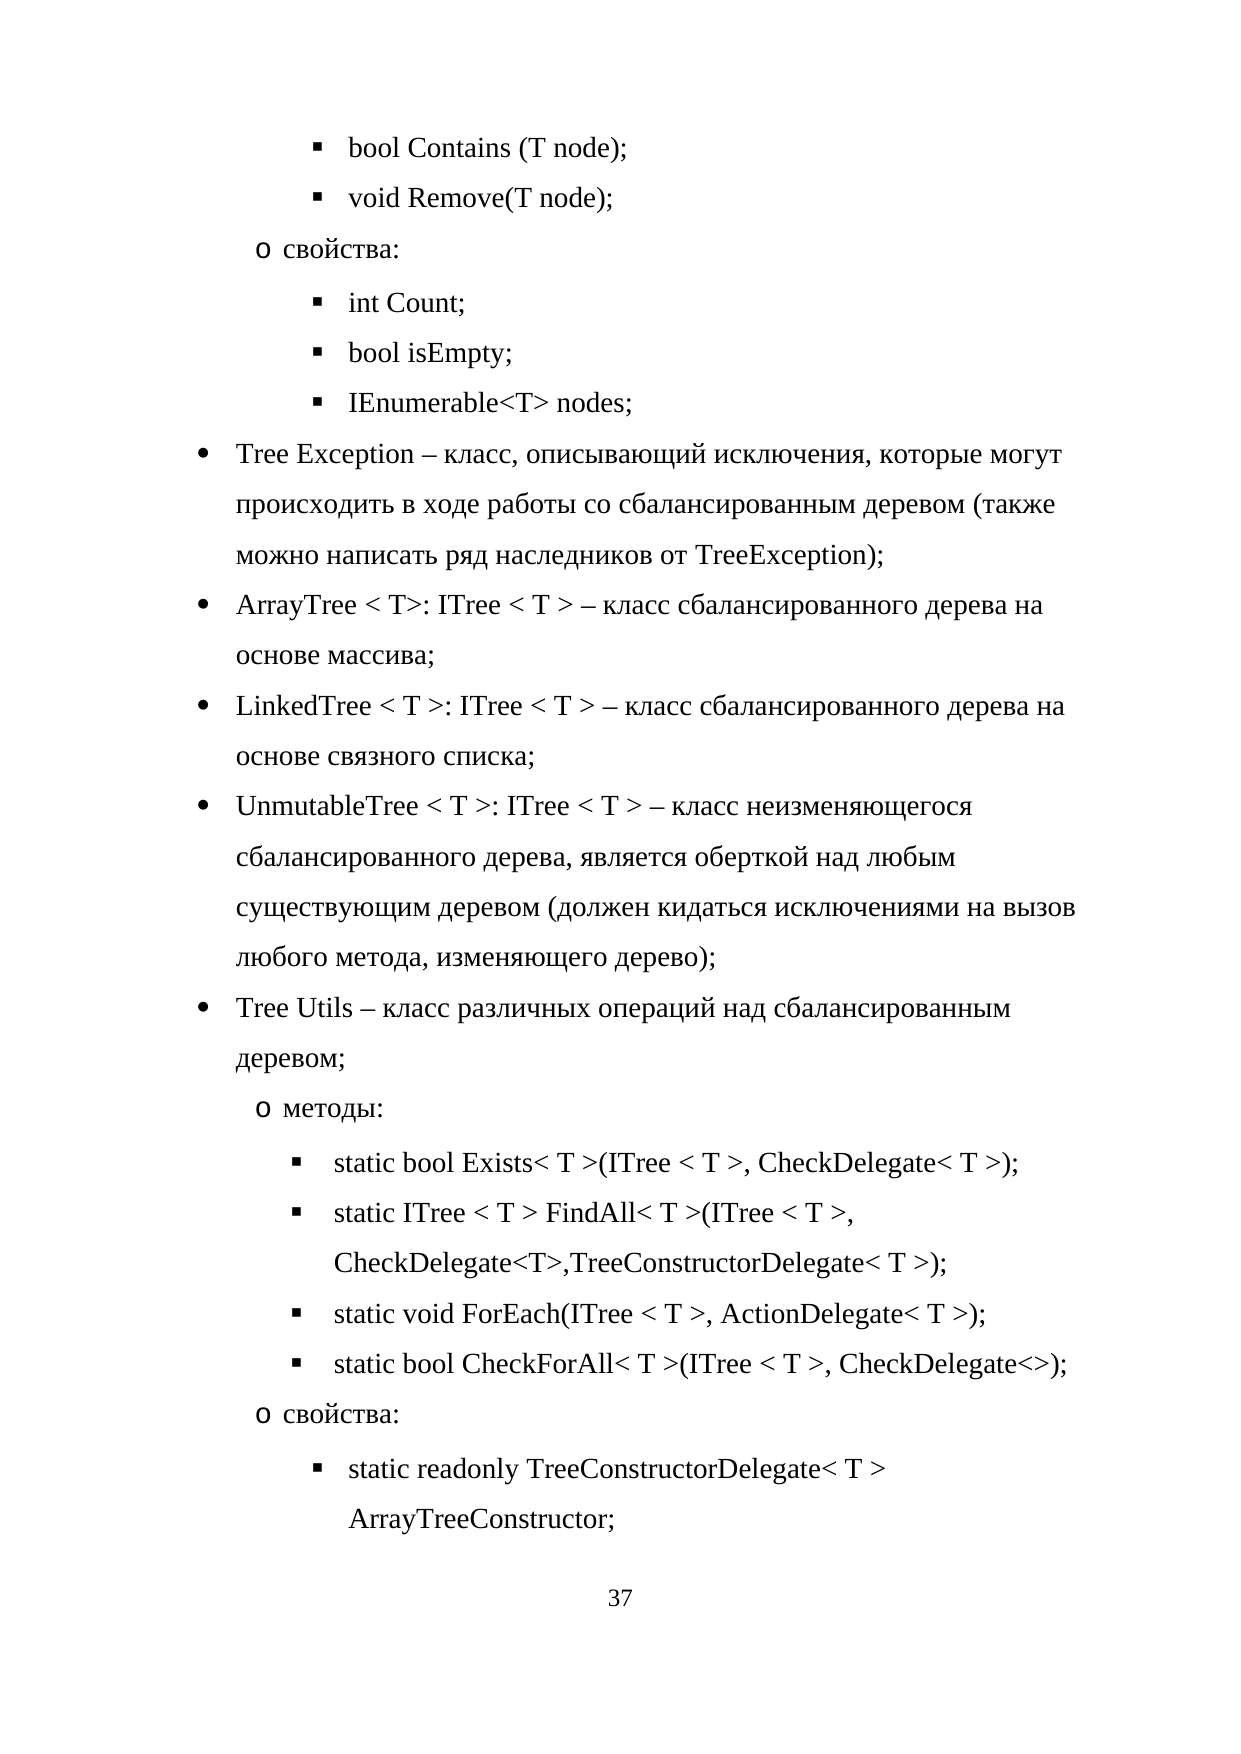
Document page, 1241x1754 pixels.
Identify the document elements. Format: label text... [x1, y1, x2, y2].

list static ITree < T > FindAll< T >(ITree < T >, CheckDelegate<T>,TreeConstructorDelegate< T >); [289, 1195, 1098, 1279]
list static bool CheckForAll< T >(ITree < T >, CheckDelegate<>); [289, 1346, 1098, 1380]
text bool Contains (T node); [311, 130, 1098, 163]
list свойства: [254, 231, 1098, 267]
text int Count; [311, 285, 1098, 318]
text LinkedTree < T >: ITree < T > – класс сбалансированного дерева на основе связного списка; [198, 688, 1098, 772]
text bool isEmpty; [311, 335, 1098, 369]
list свойства: [254, 1397, 1098, 1433]
text Tree Utils – класс различных операций над сбалансированным деревом; [198, 990, 1098, 1074]
text void Remove(T node); [311, 180, 1098, 214]
text UnmutableTree < T >: ITree < T > – класс неизменяющегося сбалансированного дерева, является оберткой над любым существующим деревом (должен кидаться исключениями на вызов любого метода, изменяющего дерево); [198, 788, 1098, 973]
list методы: [254, 1091, 1098, 1127]
text ArrayTree < T>: ITree < T > – класс сбалансированного дерева на основе массива; [198, 587, 1098, 671]
text static readonly TreeConstructorDelegate< T > ArrayTreeConstructor; [311, 1451, 1098, 1535]
list static bool Exists< T >(ITree < T >, CheckDelegate< T >); [289, 1145, 1098, 1178]
text Tree Exception – класс, описывающий исключения, которые могут происходить в ходе работы со сбалансированным деревом (также можно написать ряд наследников от TreeException); [198, 436, 1098, 570]
list static void ForEach(ITree < T >, ActionDelegate< T >); [289, 1296, 1098, 1329]
text IEnumerable<T> nodes; [311, 386, 1098, 419]
